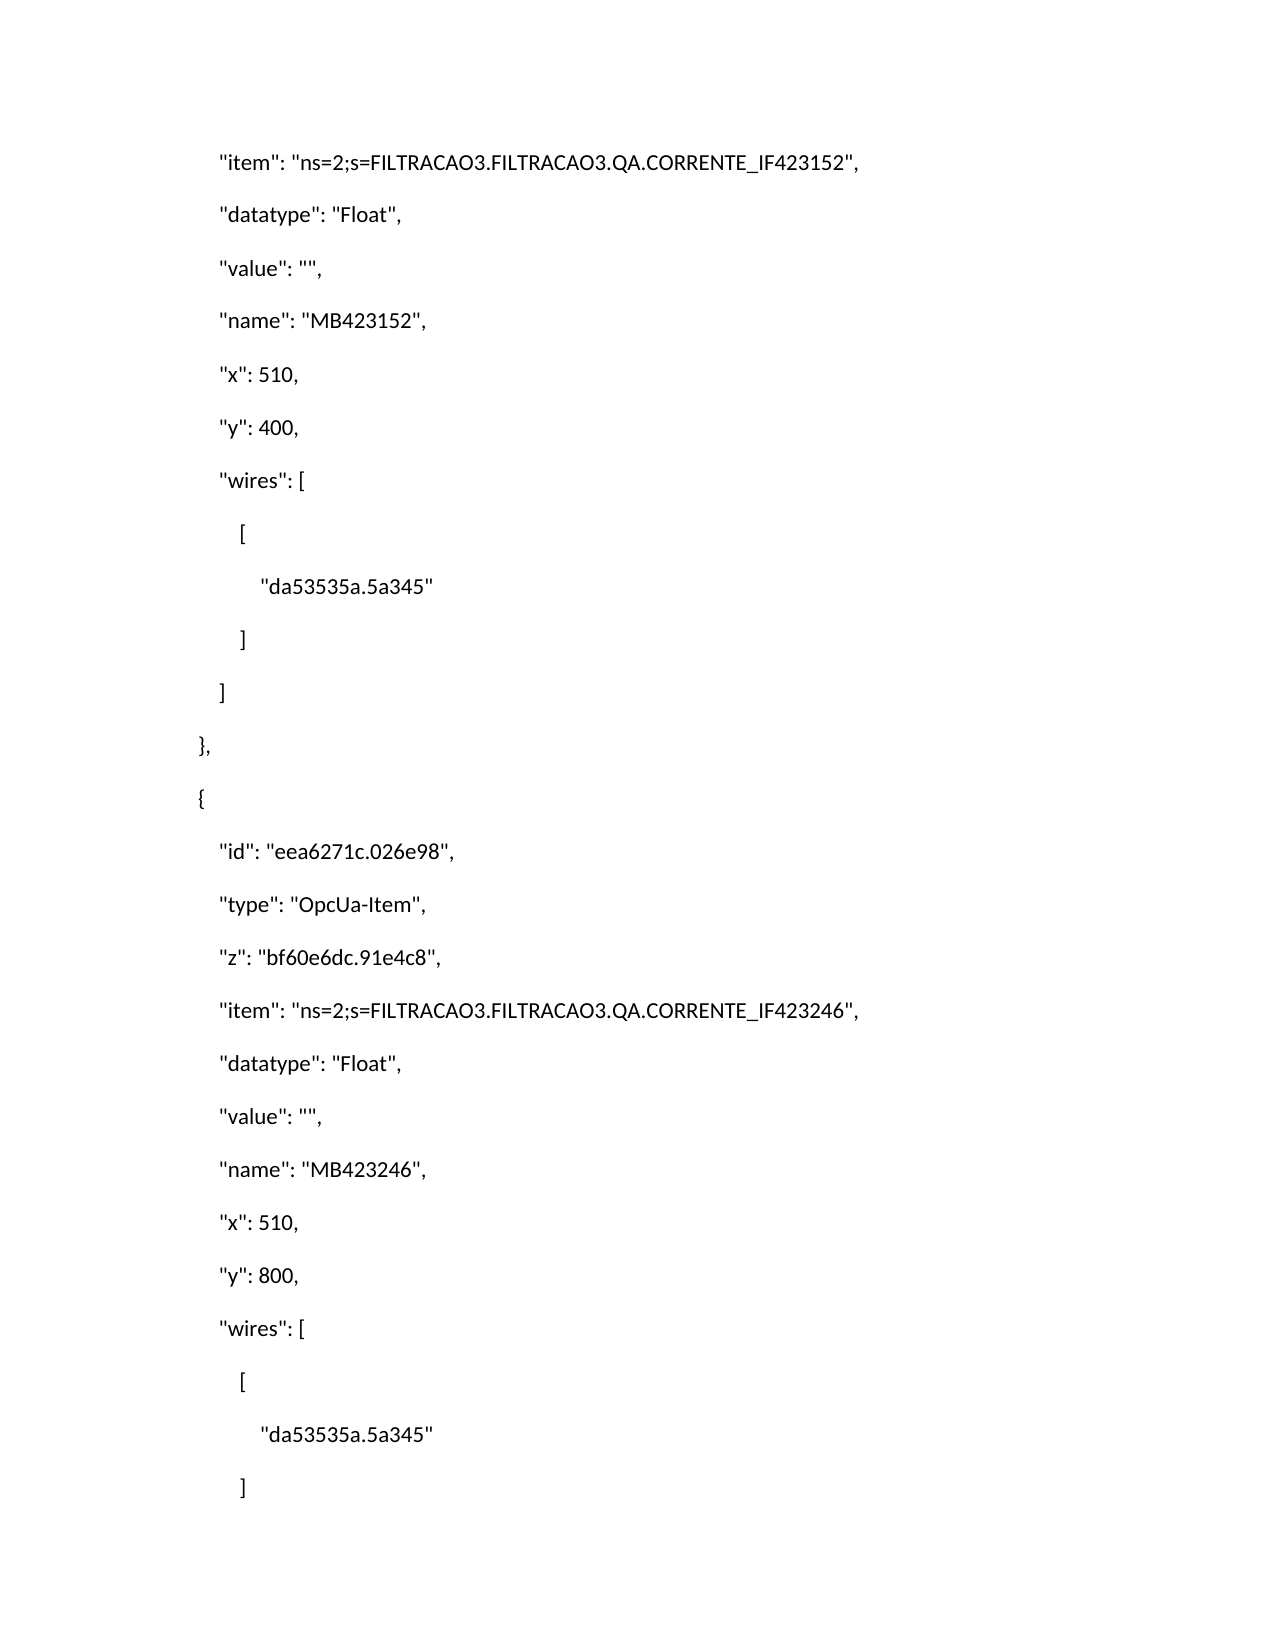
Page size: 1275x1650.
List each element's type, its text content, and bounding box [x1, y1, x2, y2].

text "wires": [ [177, 466, 1098, 494]
text "x": 510, [177, 360, 1098, 388]
text "value": "", [177, 1102, 1098, 1130]
text "type": "OpcUa-Item", [177, 890, 1098, 918]
text "name": "MB423246", [177, 1155, 1098, 1183]
text [ [177, 519, 1098, 547]
text ] [177, 678, 1098, 706]
text "z": "bf60e6dc.91e4c8", [177, 943, 1098, 971]
text "item": "ns=2;s=FILTRACAO3.FILTRACAO3.QA.CORRENTE_IF423152", [177, 148, 1098, 176]
text "name": "MB423152", [177, 307, 1098, 335]
text }, [177, 731, 1098, 759]
text "x": 510, [177, 1208, 1098, 1236]
text "item": "ns=2;s=FILTRACAO3.FILTRACAO3.QA.CORRENTE_IF423246", [177, 996, 1098, 1024]
text "datatype": "Float", [177, 201, 1098, 229]
text "id": "eea6271c.026e98", [177, 837, 1098, 865]
text "wires": [ [177, 1314, 1098, 1342]
text ] [177, 625, 1098, 653]
text ] [177, 1473, 1098, 1501]
text "datatype": "Float", [177, 1049, 1098, 1077]
text "da53535a.5a345" [177, 572, 1098, 600]
text { [177, 784, 1098, 812]
text "y": 800, [177, 1261, 1098, 1289]
text "y": 400, [177, 413, 1098, 441]
text "value": "", [177, 254, 1098, 282]
text "da53535a.5a345" [177, 1420, 1098, 1448]
text [ [177, 1367, 1098, 1395]
